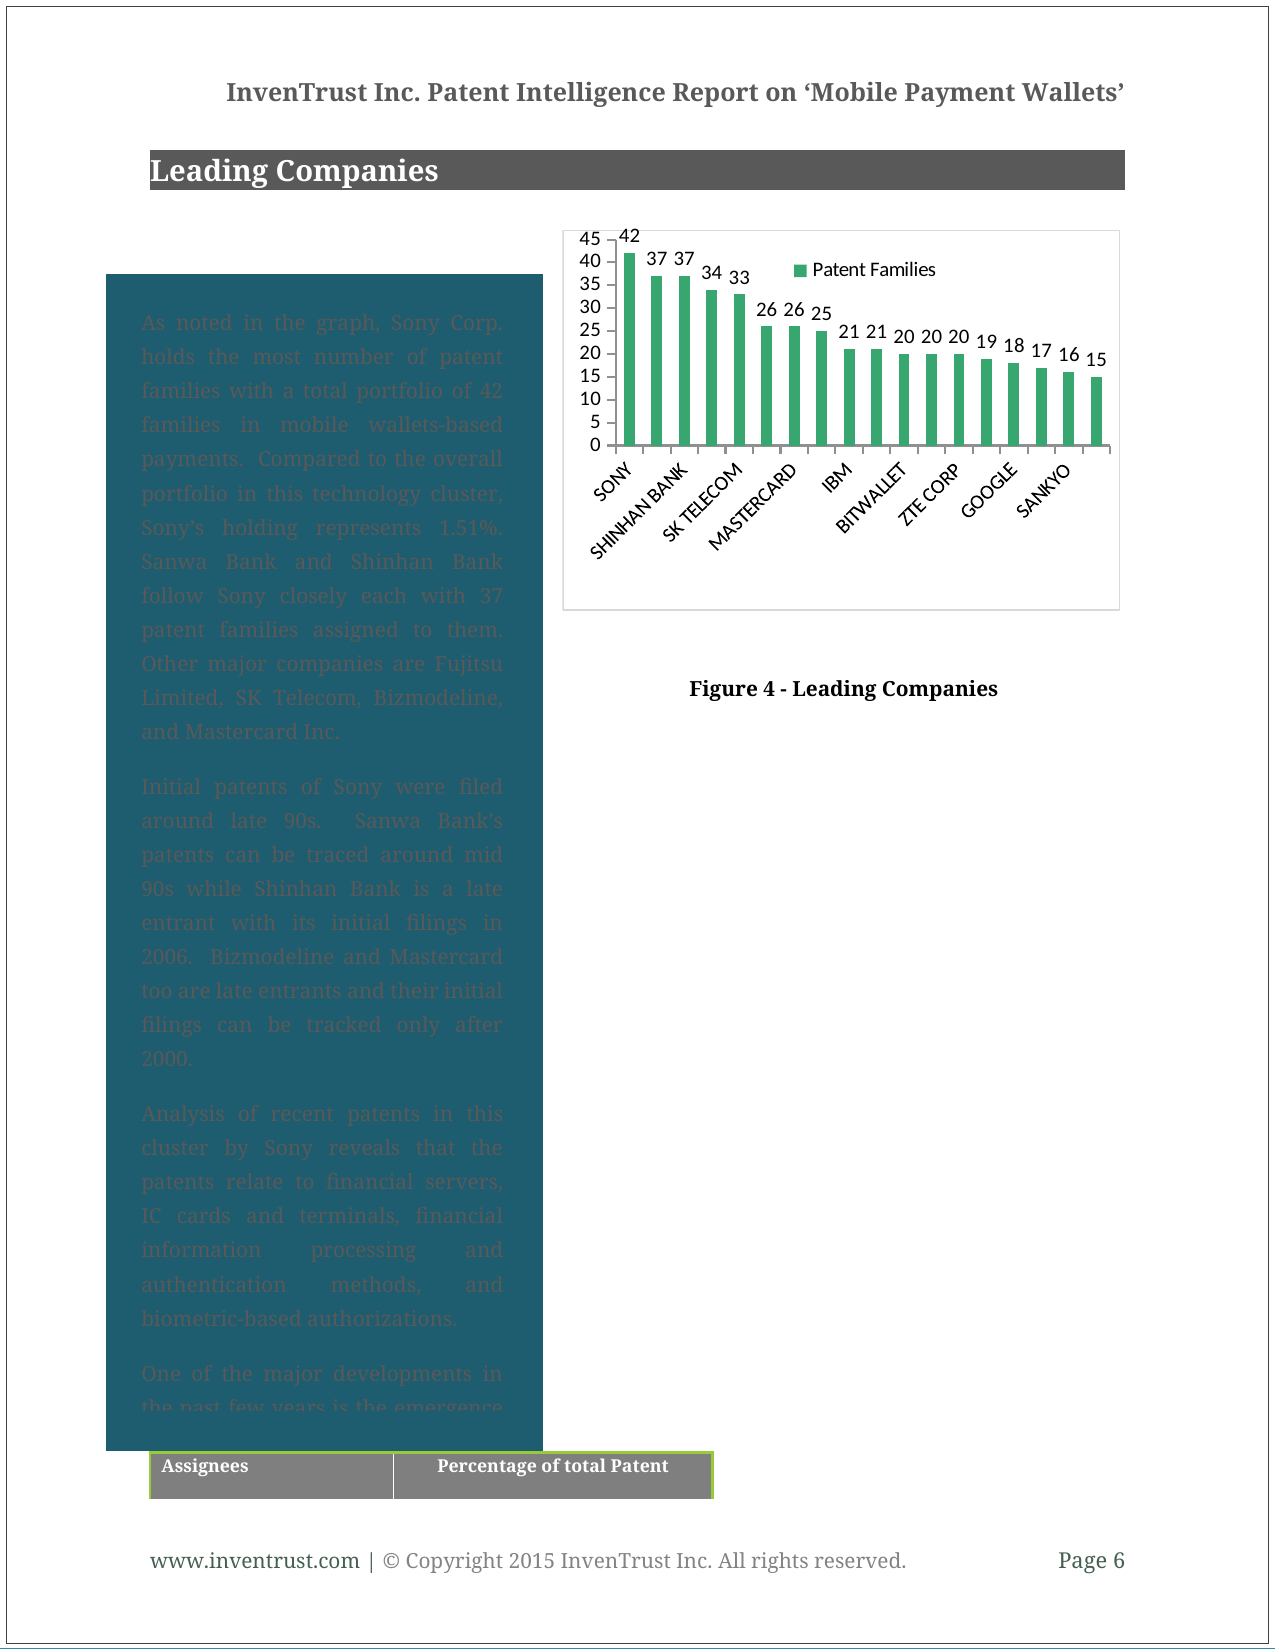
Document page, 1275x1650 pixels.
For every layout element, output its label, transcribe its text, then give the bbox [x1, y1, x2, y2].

table_header Assignees [151, 1454, 393, 1499]
text Figure 4 - Leading Companies [543, 674, 1125, 703]
subtitle Leading Companies [150, 150, 1125, 190]
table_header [394, 1454, 711, 1499]
